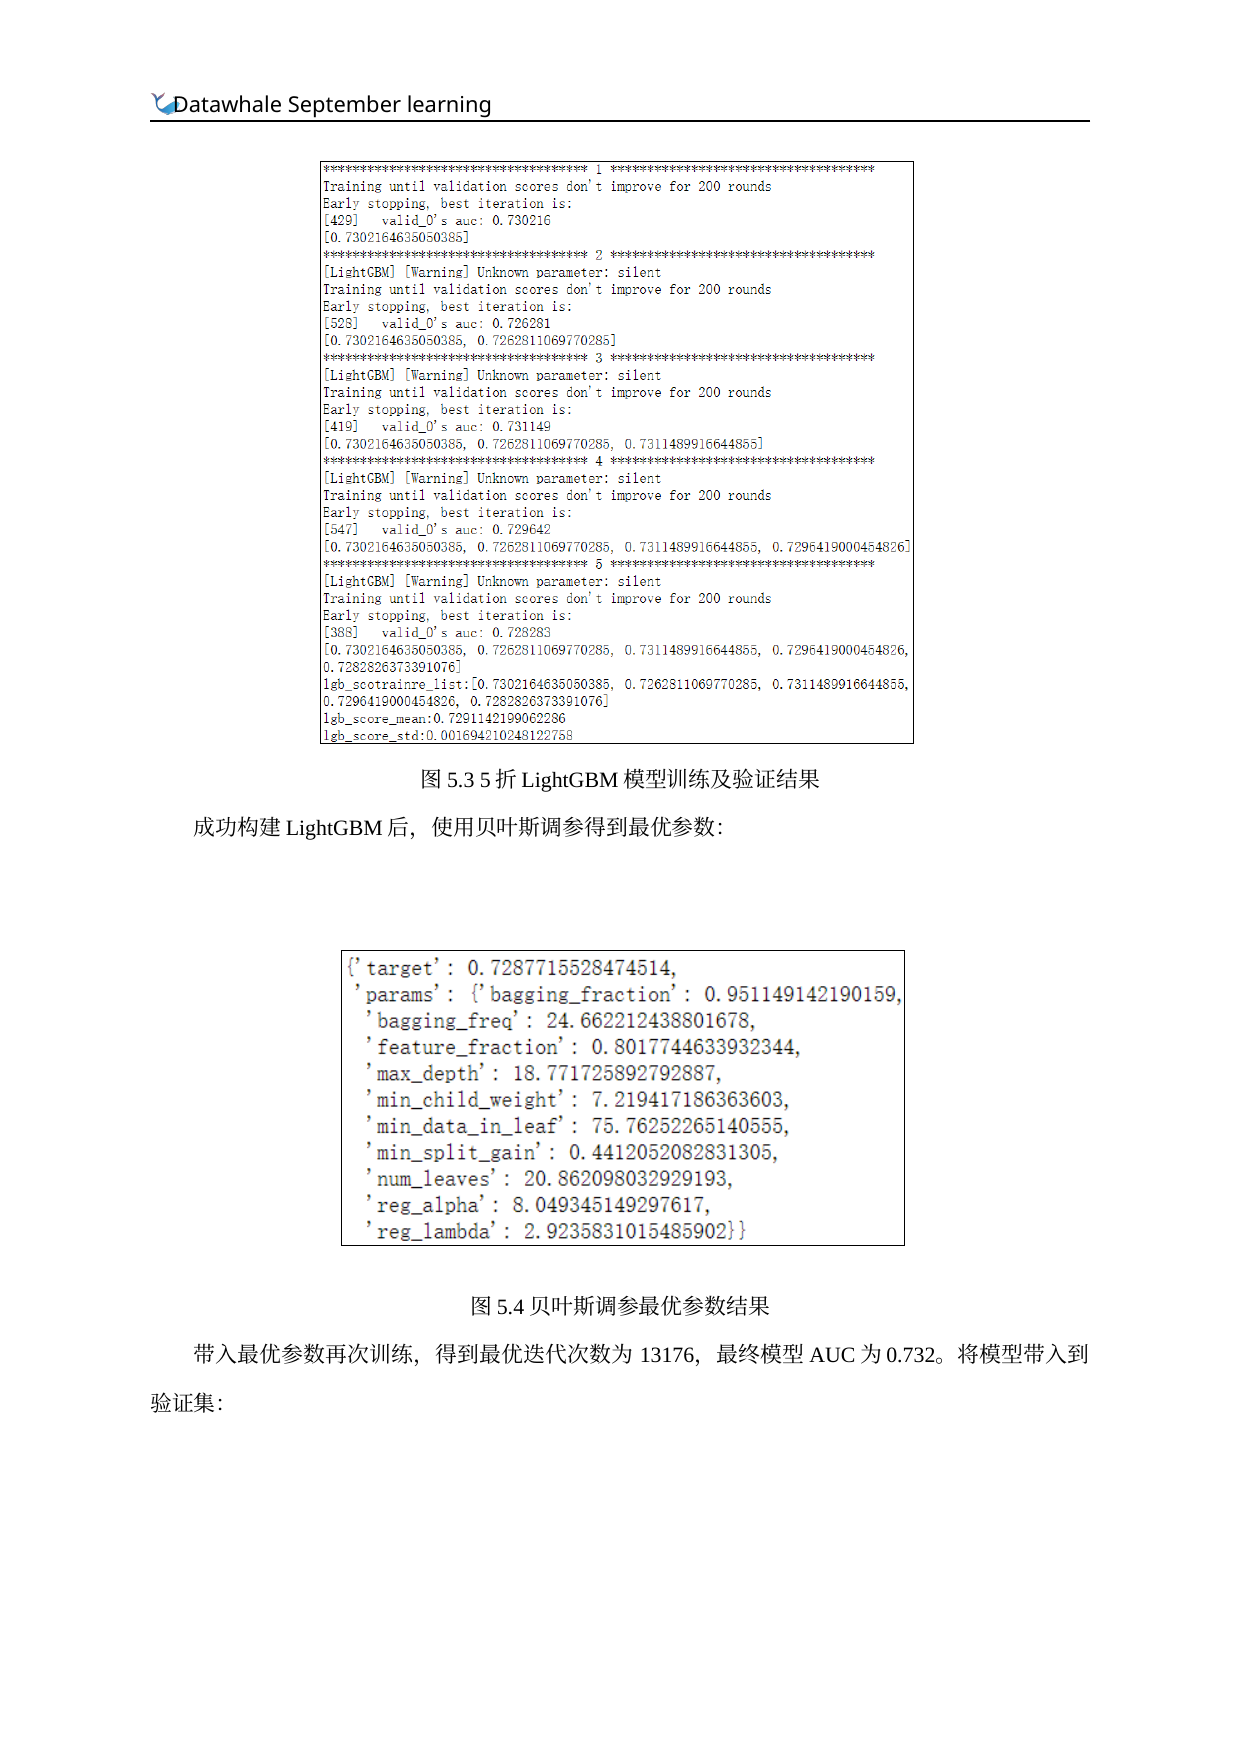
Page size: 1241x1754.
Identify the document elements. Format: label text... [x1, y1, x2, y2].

text 图5.3 5折LightGBM模型训练及验证结果 [150, 762, 1090, 794]
picture [342, 951, 904, 1245]
picture [176, 98, 181, 110]
text 带入最优参数再次训练，得到最优迭代次数为13176，最终模型AUC为0.732。将模型带入到验证集： [150, 1337, 1090, 1418]
text 图5.4 贝叶斯调参最优参数结果 [150, 1288, 1090, 1321]
text 成功构建LightGBM后，使用贝叶斯调参得到最优参数： [150, 810, 1090, 843]
picture [321, 162, 913, 743]
picture [150, 88, 181, 119]
